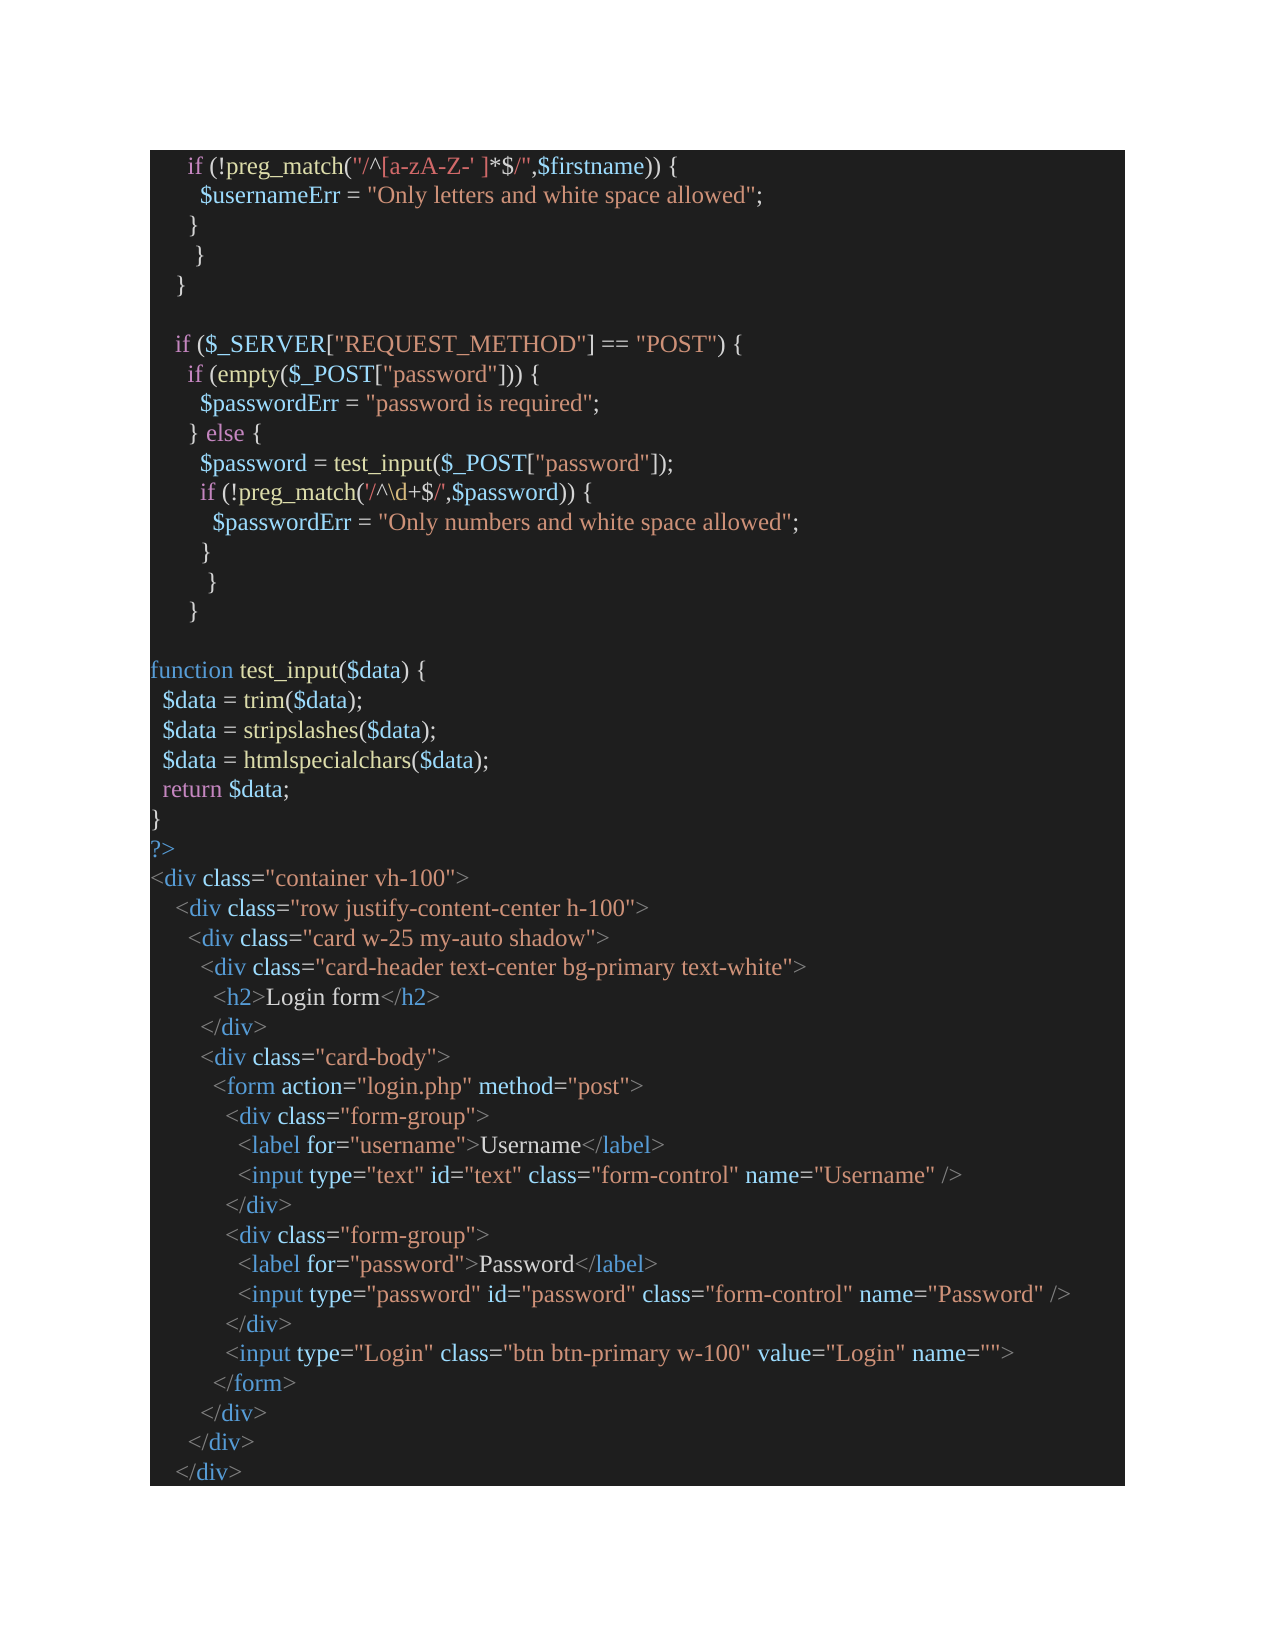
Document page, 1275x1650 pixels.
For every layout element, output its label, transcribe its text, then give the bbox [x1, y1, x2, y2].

text <label for="password">Password</label> [150, 1248, 1125, 1278]
text if (empty($_POST["password"])) { [150, 358, 1125, 387]
text <h2>Login form</h2> [150, 981, 1125, 1011]
text $data = stripslashes($data); [150, 714, 1125, 744]
text <div class="card-body"> [150, 1041, 1125, 1070]
text </div> [150, 1397, 1125, 1427]
text <div class="row justify-content-center h-100"> [150, 892, 1125, 922]
text } [150, 536, 1125, 566]
text <div class="form-group"> [150, 1219, 1125, 1248]
text </div> [150, 1189, 1125, 1219]
text $passwordErr = "Only numbers and white space allowed"; [150, 506, 1125, 536]
text } [150, 239, 1125, 269]
text if (!preg_match("/^[a-zA-Z-' ]*$/",$firstname)) { [150, 150, 1125, 180]
text <div class="container vh-100"> [150, 862, 1125, 892]
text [150, 328, 1125, 358]
text <div class="card-header text-center bg-primary text-white"> [150, 952, 1125, 981]
text <form action="login.php" method="post"> [150, 1070, 1125, 1100]
text } [150, 595, 1125, 625]
text </div> [150, 1308, 1125, 1337]
text $passwordErr = "password is required"; [150, 387, 1125, 417]
text } [150, 269, 1125, 298]
text <div class="card w-25 my-auto shadow"> [150, 922, 1125, 952]
text $usernameErr = "Only letters and white space allowed"; [150, 180, 1125, 209]
text if (!preg_match('/^\d+$/',$password)) { [150, 477, 1125, 506]
text <label for="username">Username</label> [150, 1130, 1125, 1159]
text function test_input($data) { [150, 655, 1125, 684]
text } [150, 803, 1125, 833]
text <input type="password" id="password" class="form-control" name="Password" /> [150, 1278, 1125, 1308]
text } else { [150, 417, 1125, 447]
text <input type="Login" class="btn btn-primary w-100" value="Login" name=""> [150, 1337, 1125, 1367]
text </div> [150, 1456, 1125, 1486]
text <input type="text" id="text" class="form-control" name="Username" /> [150, 1159, 1125, 1189]
text </div> [150, 1011, 1125, 1041]
text return $data; [150, 773, 1125, 803]
text } [150, 209, 1125, 239]
text <div class="form-group"> [150, 1100, 1125, 1130]
text </div> [150, 1427, 1125, 1456]
text $password = test_input($_POST["password"]); [150, 447, 1125, 477]
text ?> [150, 833, 1125, 862]
text } [150, 566, 1125, 595]
text $data = htmlspecialchars($data); [150, 744, 1125, 773]
text </form> [150, 1367, 1125, 1397]
text $data = trim($data); [150, 684, 1125, 714]
